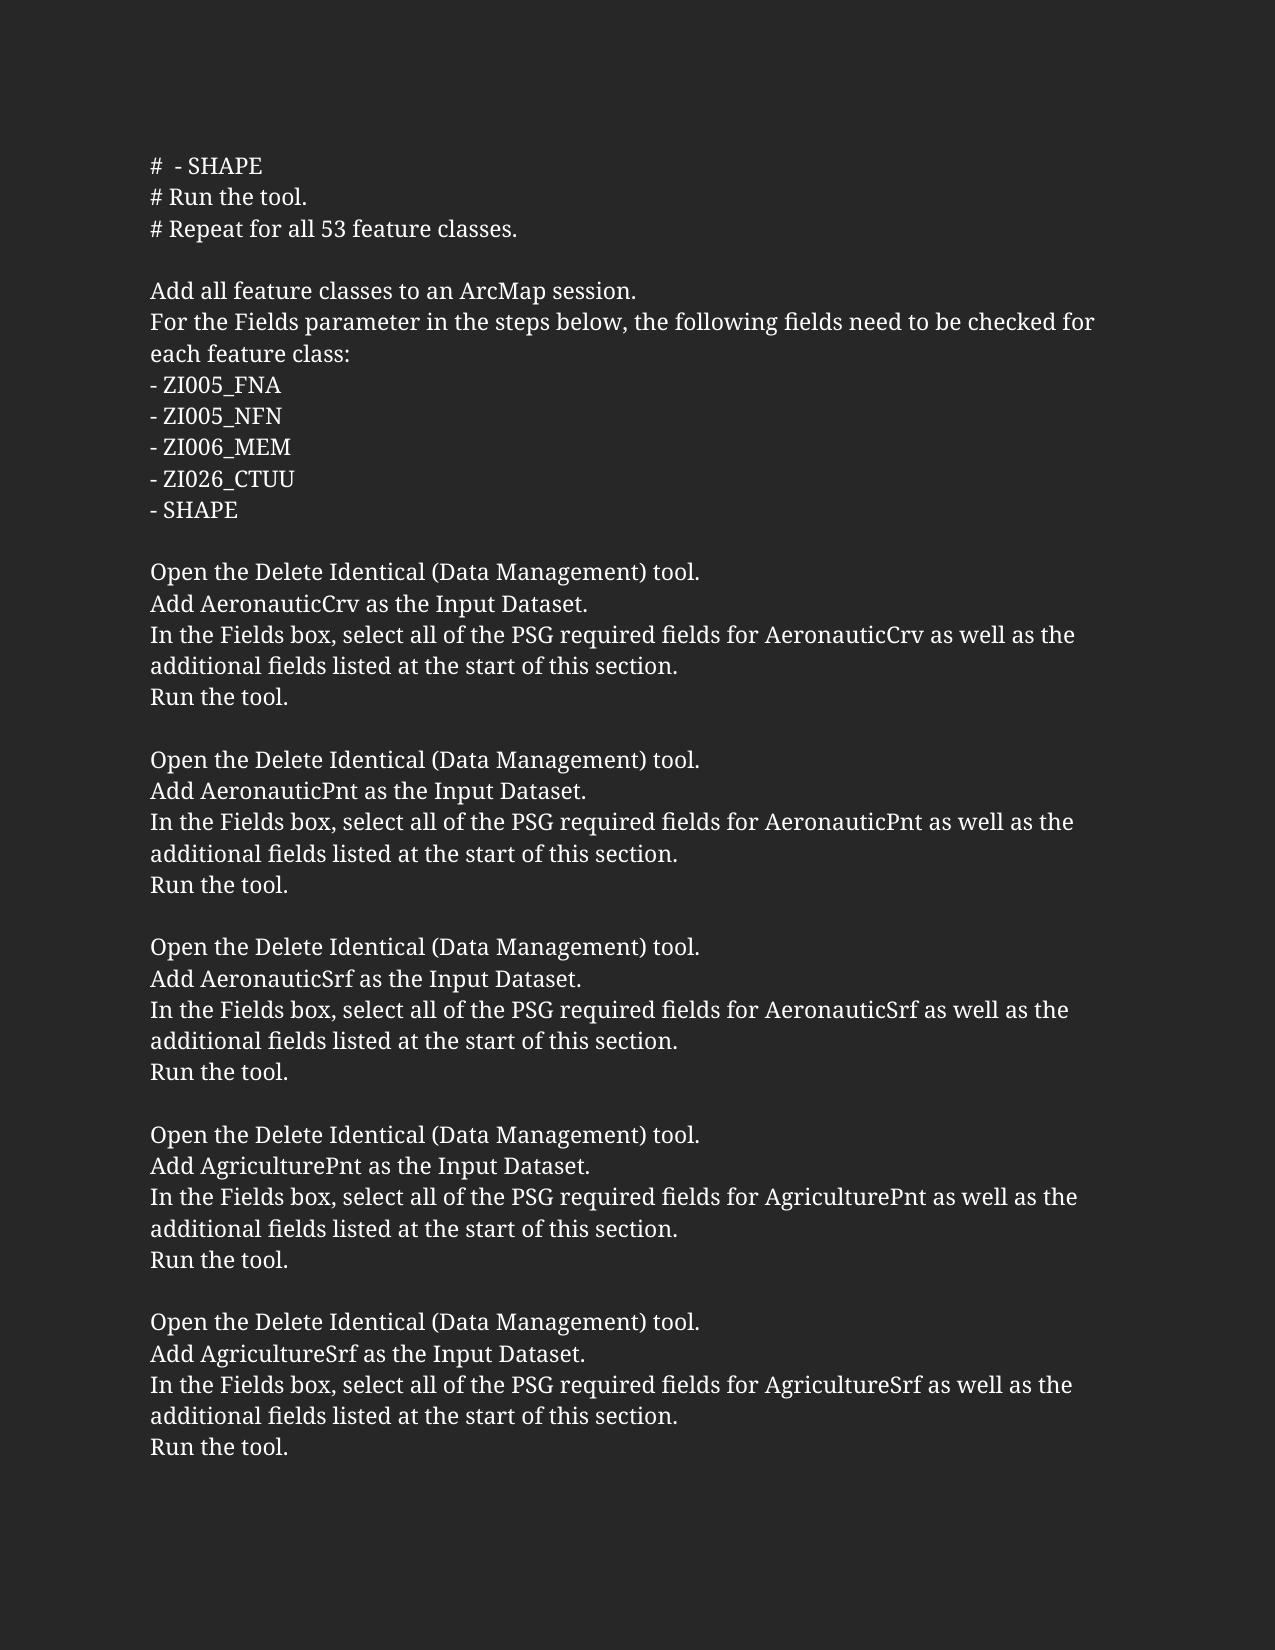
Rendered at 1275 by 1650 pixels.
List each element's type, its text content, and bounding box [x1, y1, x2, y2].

text - ZI006_MEM [150, 431, 1125, 462]
text # Run the tool. [150, 181, 1125, 212]
text In the Fields box, select all of the PSG required fields for AgricultureSrf as well as the additional fields listed at the start of this section. [150, 1369, 1125, 1431]
text - SHAPE [150, 494, 1125, 525]
text # - SHAPE [150, 150, 1125, 181]
text In the Fields box, select all of the PSG required fields for AeronauticPnt as well as the additional fields listed at the start of this section. [150, 806, 1125, 869]
text Add AgriculturePnt as the Input Dataset. [150, 1150, 1125, 1181]
text Run the tool. [150, 681, 1125, 712]
text Open the Delete Identical (Data Management) tool. [150, 931, 1125, 962]
text Add AgricultureSrf as the Input Dataset. [150, 1337, 1125, 1369]
text - ZI026_CTUU [150, 462, 1125, 494]
text Open the Delete Identical (Data Management) tool. [150, 1306, 1125, 1337]
text Open the Delete Identical (Data Management) tool. [150, 744, 1125, 775]
text Run the tool. [150, 869, 1125, 900]
text For the Fields parameter in the steps below, the following fields need to be checked for each feature class: [150, 306, 1125, 369]
text Run the tool. [150, 1244, 1125, 1275]
text Run the tool. [150, 1056, 1125, 1087]
text - ZI005_FNA [150, 369, 1125, 400]
text Add AeronauticSrf as the Input Dataset. [150, 962, 1125, 994]
text # Repeat for all 53 feature classes. [150, 212, 1125, 244]
text Run the tool. [150, 1431, 1125, 1462]
text Open the Delete Identical (Data Management) tool. [150, 1119, 1125, 1150]
text Add AeronauticPnt as the Input Dataset. [150, 775, 1125, 806]
text - ZI005_NFN [150, 400, 1125, 431]
text Open the Delete Identical (Data Management) tool. [150, 556, 1125, 587]
text Add all feature classes to an ArcMap session. [150, 275, 1125, 306]
text In the Fields box, select all of the PSG required fields for AeronauticCrv as well as the additional fields listed at the start of this section. [150, 619, 1125, 681]
text Add AeronauticCrv as the Input Dataset. [150, 587, 1125, 619]
text In the Fields box, select all of the PSG required fields for AeronauticSrf as well as the additional fields listed at the start of this section. [150, 994, 1125, 1056]
text In the Fields box, select all of the PSG required fields for AgriculturePnt as well as the additional fields listed at the start of this section. [150, 1181, 1125, 1244]
